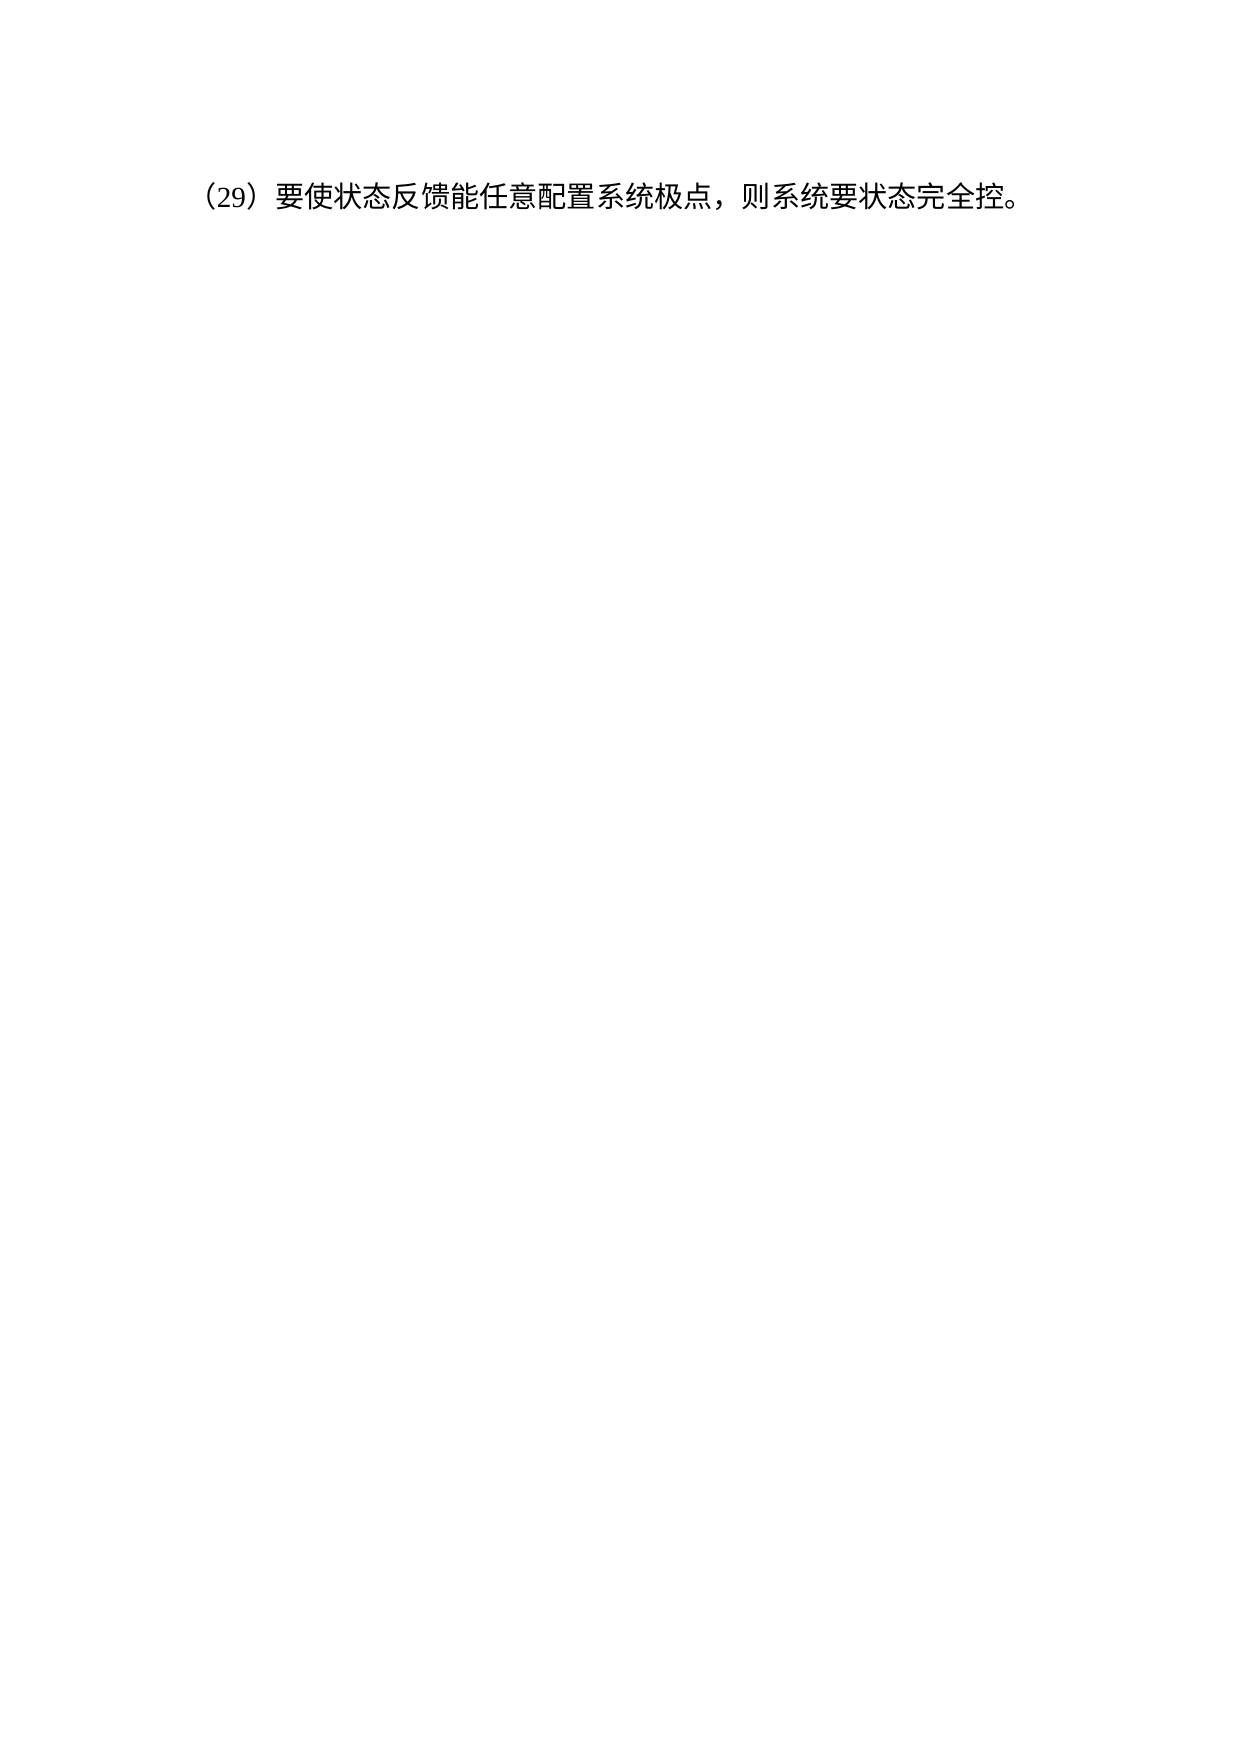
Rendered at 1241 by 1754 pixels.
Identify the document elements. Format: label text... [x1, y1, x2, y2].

text （29）要使状态反馈能任意配置系统极点，则系统要状态完全控。 [187, 162, 1053, 227]
